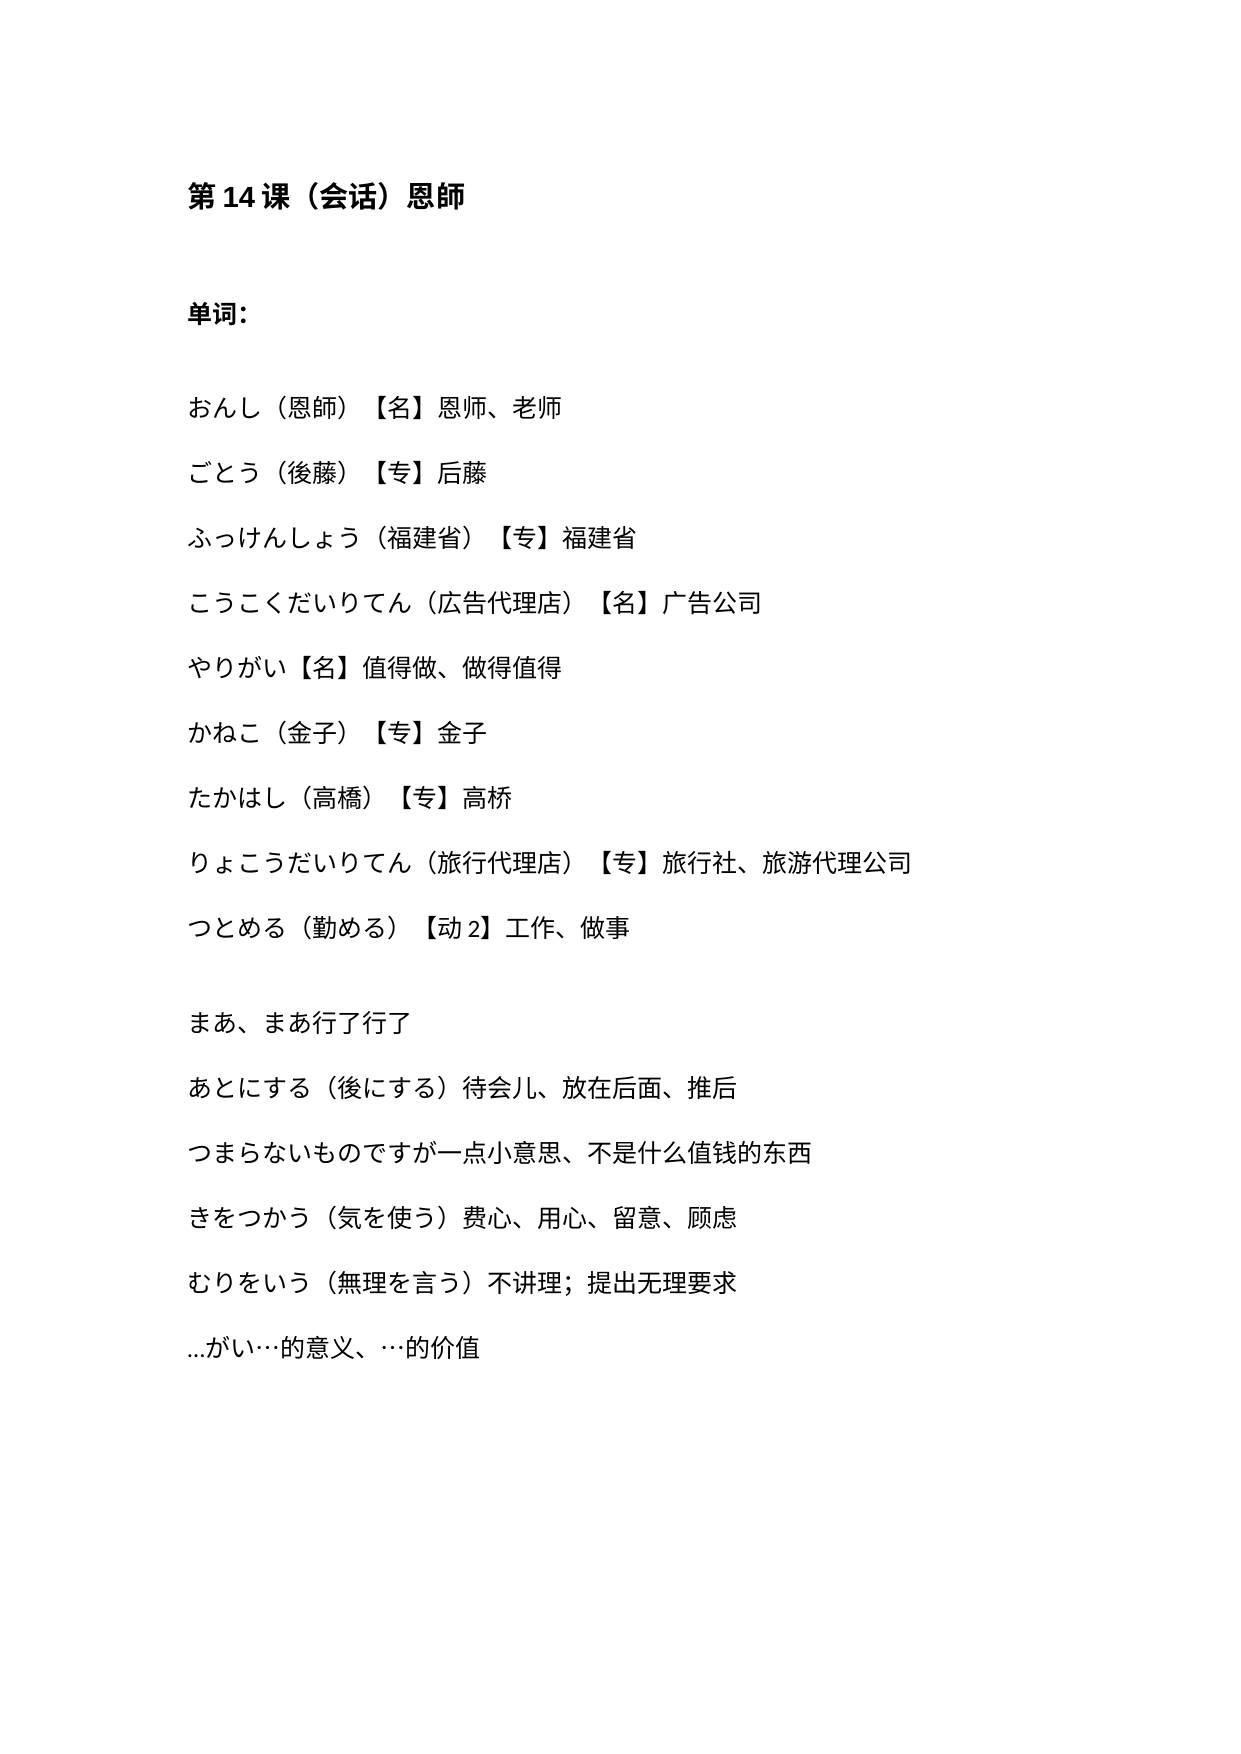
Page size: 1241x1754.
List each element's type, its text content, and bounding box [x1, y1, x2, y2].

text 单词： [187, 280, 1053, 345]
subtitle 第14课（会话）恩師 [187, 162, 1053, 227]
text おんし（恩師）【名】恩师、老师 ごとう（後藤）【专】后藤 ふっけんしょう（福建省）【专】福建省 こうこくだいりてん（広告代理店）【名】广告公司 やりがい【名】值得做、做得值得 かねこ（金子）【专】金子 たかはし（高橋）【专】高桥 りょこうだいりてん（旅行代理店）【专】旅行社、旅游代理公司 つとめる（勤める）【动2】工作、做事 [187, 374, 1053, 959]
text まあ、まあ行了行了 あとにする（後にする）待会儿、放在后面、推后 つまらないものですが一点小意思、不是什么值钱的东西 きをつかう（気を使う）费心、用心、留意、顾虑 むりをいう（無理を言う）不讲理；提出无理要求 …がい…的意义、…的价值 [187, 989, 1053, 1379]
